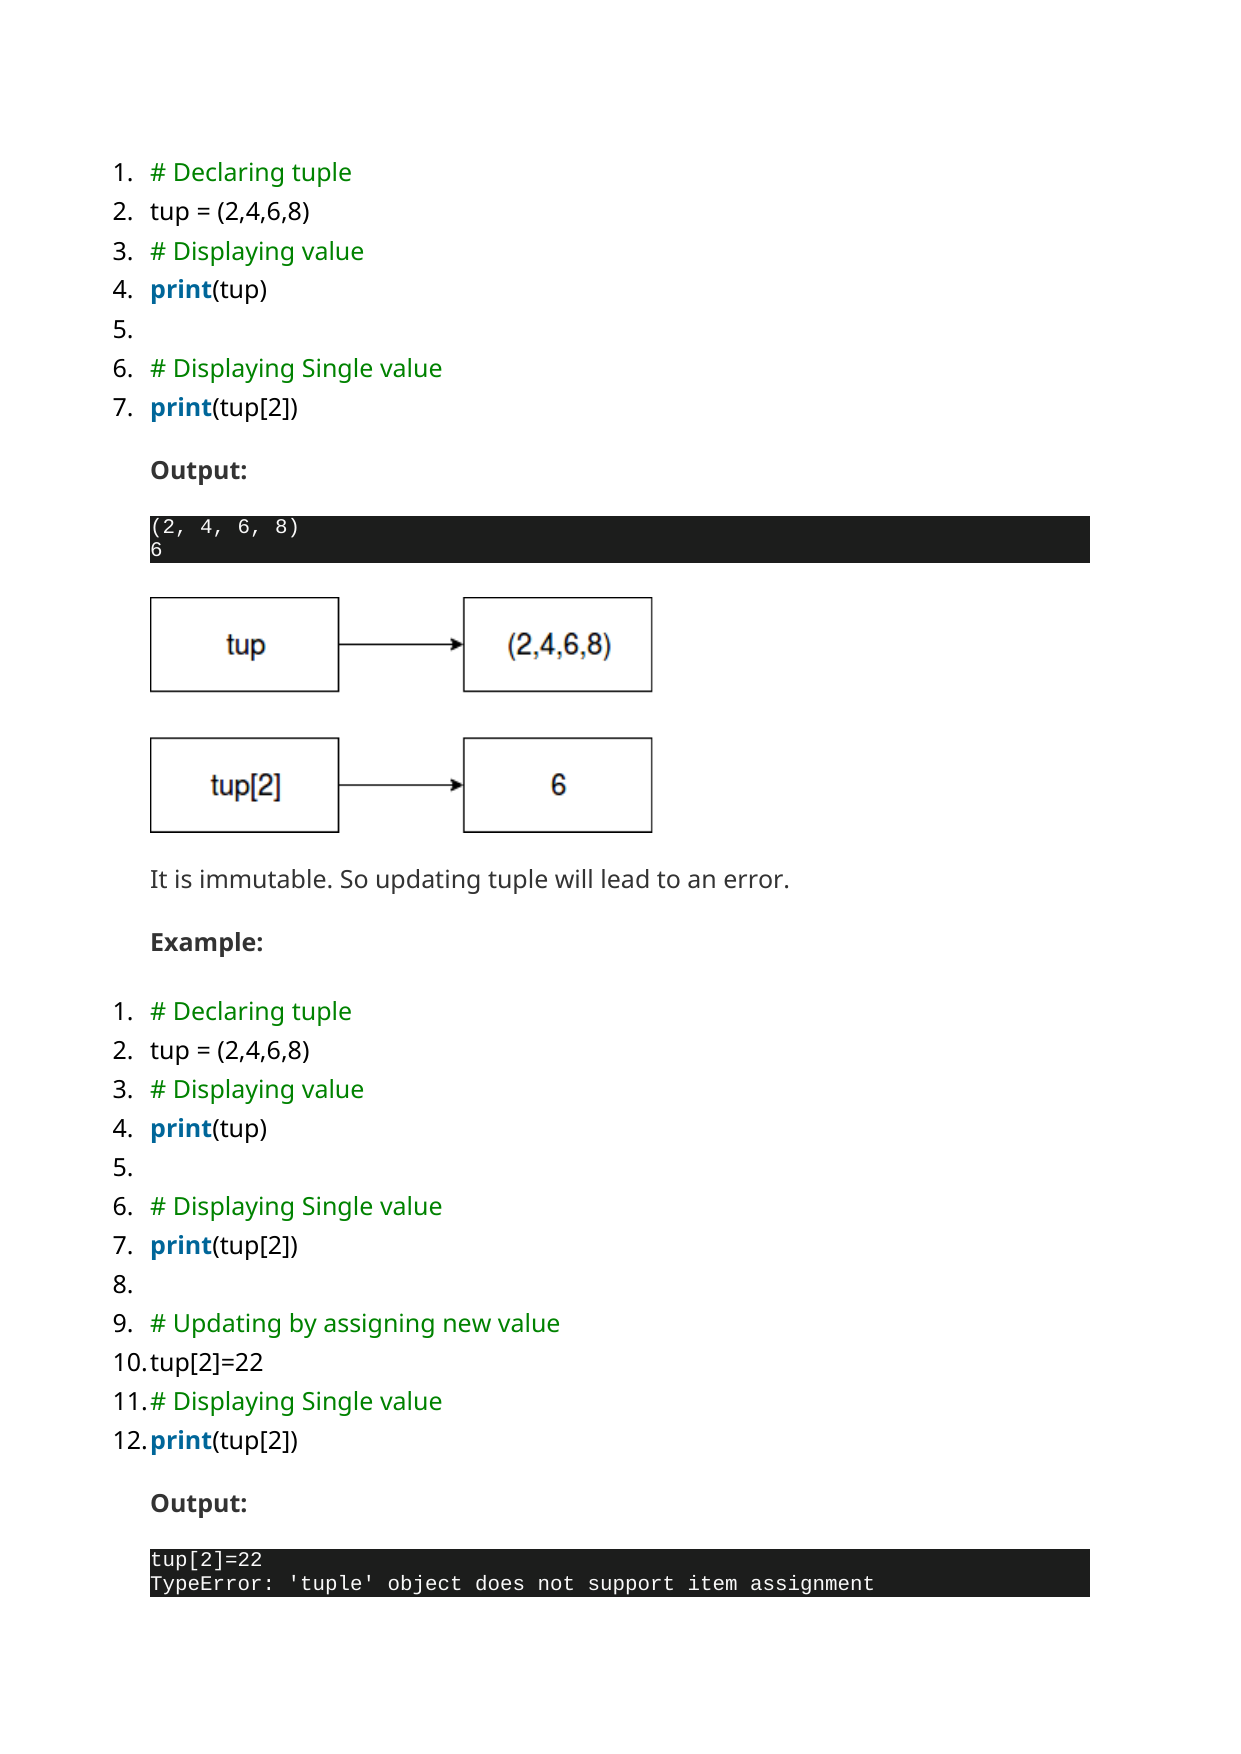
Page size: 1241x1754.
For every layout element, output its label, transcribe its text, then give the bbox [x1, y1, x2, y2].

list print(tup[2]) [112, 1418, 1090, 1457]
list tup = (2,4,6,8) [112, 1027, 1090, 1066]
text Example: [150, 925, 1090, 959]
text It is immutable. So updating tuple will lead to an error. [150, 862, 1090, 896]
text tup[2]=22 [150, 1549, 1090, 1573]
text Output: [150, 453, 1090, 487]
text Output: [150, 1486, 1090, 1520]
list # Displaying Single value [112, 1183, 1090, 1223]
list # Declaring tuple [112, 988, 1090, 1027]
list # Displaying value [112, 1066, 1090, 1105]
list # Displaying Single value [112, 1379, 1090, 1418]
list # Displaying Single value [112, 345, 1090, 384]
list # Updating by assigning new value [112, 1301, 1090, 1340]
list print(tup) [112, 1105, 1090, 1144]
text 6 [150, 539, 1090, 563]
list # Declaring tuple [112, 150, 1090, 189]
list # Displaying value [112, 228, 1090, 267]
text (2, 4, 6, 8) [150, 516, 1090, 539]
picture [150, 597, 653, 833]
list tup = (2,4,6,8) [112, 189, 1090, 228]
list print(tup[2]) [112, 384, 1090, 423]
list print(tup[2]) [112, 1223, 1090, 1262]
list tup[2]=22 [112, 1340, 1090, 1379]
text TypeError: 'tuple' object does not support item assignment [150, 1573, 1090, 1597]
list print(tup) [112, 267, 1090, 306]
